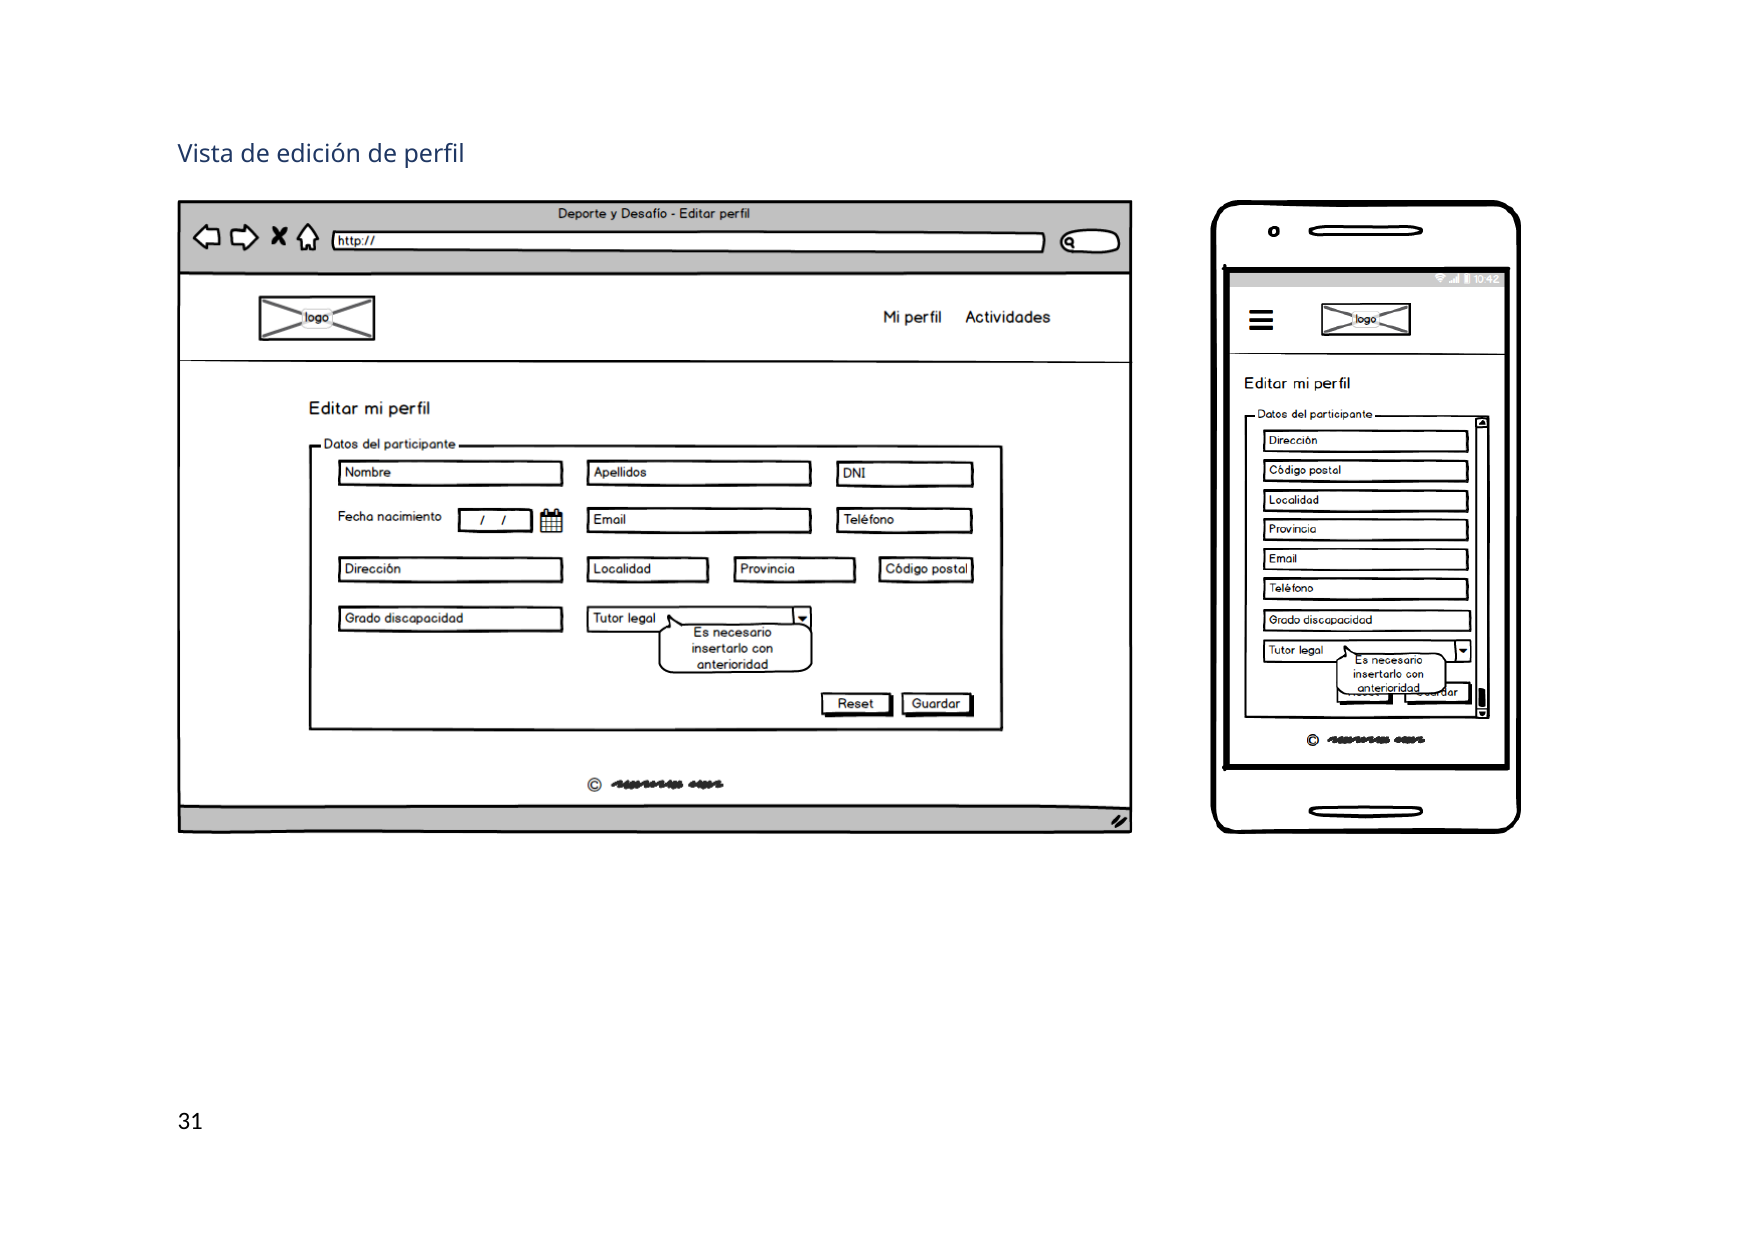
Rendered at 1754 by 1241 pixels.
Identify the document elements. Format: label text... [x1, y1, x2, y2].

subtitle Vista de edición de perfil [177, 136, 1577, 170]
picture [1209, 200, 1521, 834]
picture [177, 200, 1133, 834]
